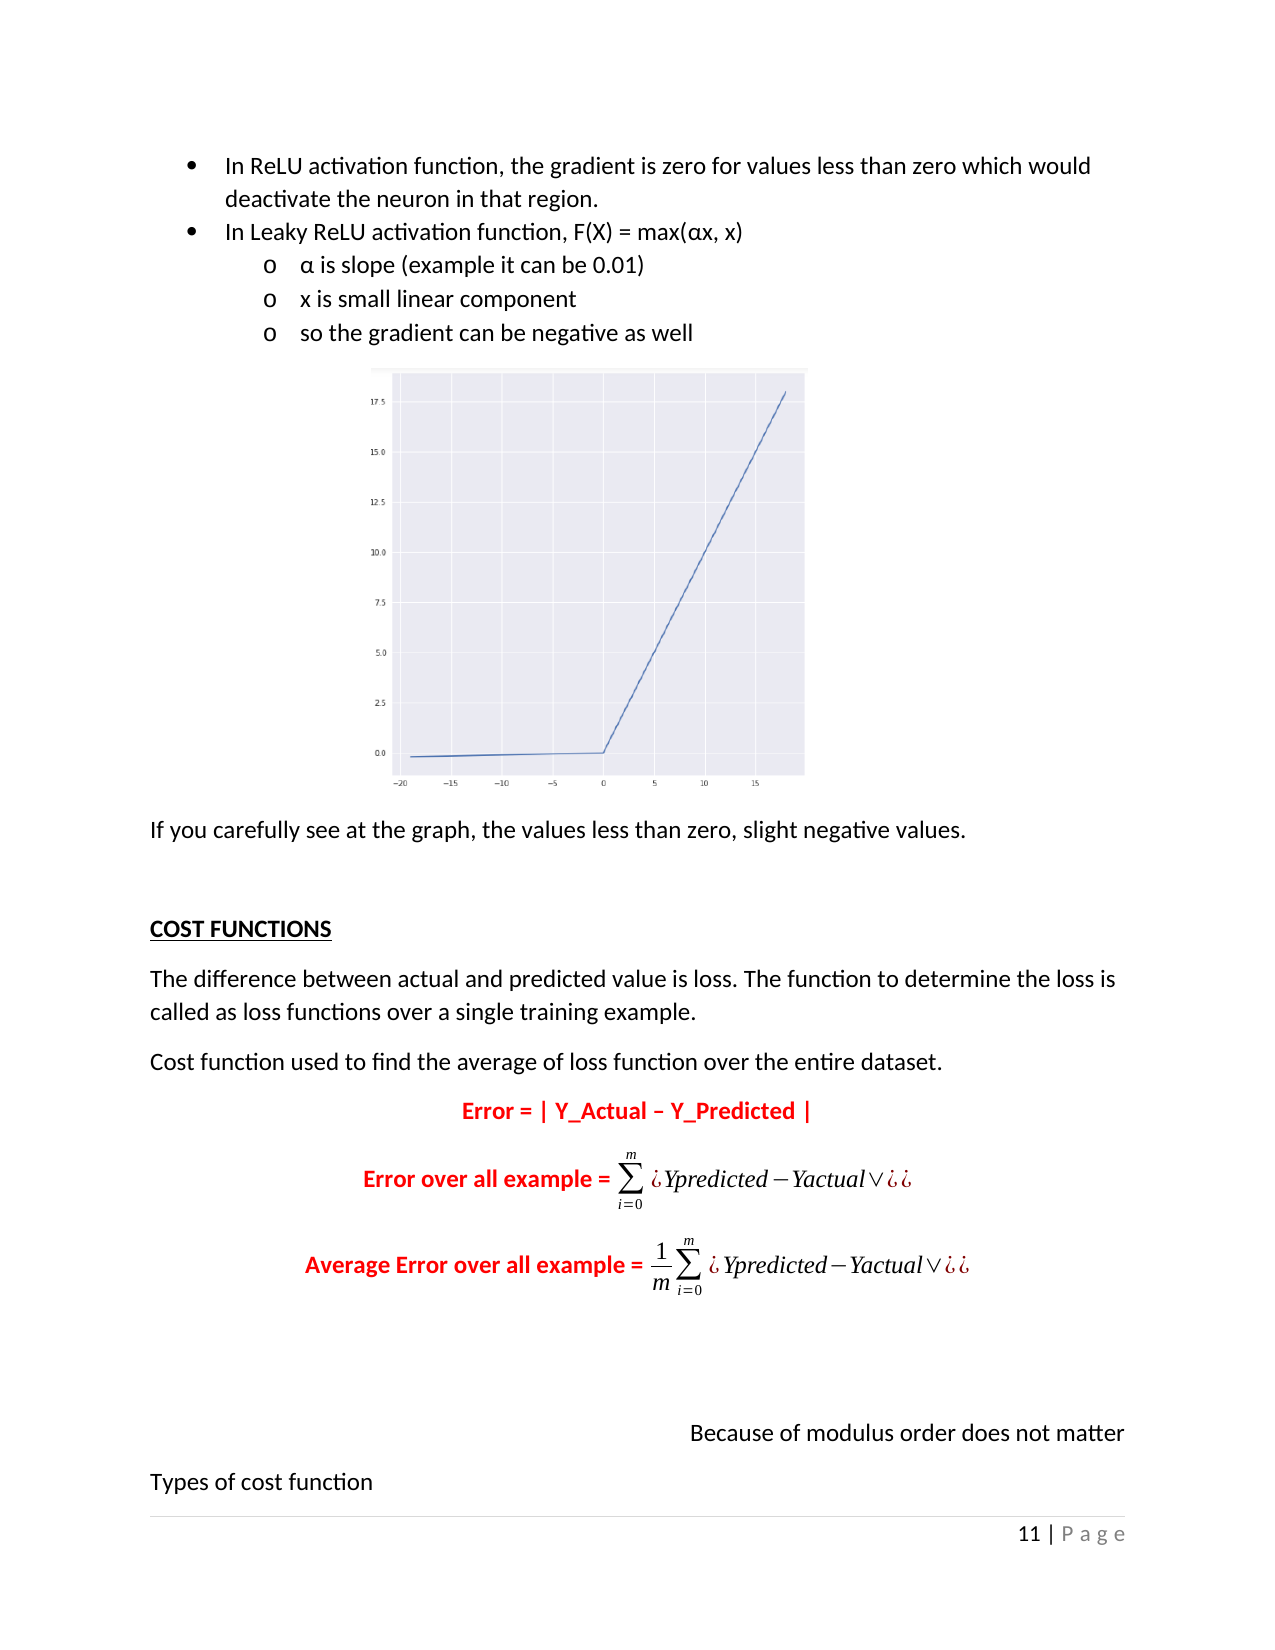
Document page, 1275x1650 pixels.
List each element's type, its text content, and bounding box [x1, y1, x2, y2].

list so the gradient can be negative as well [262, 317, 1125, 349]
text Because of modulus order does not matter [150, 1417, 1125, 1447]
text Average Error over all example = [150, 1231, 1125, 1298]
text Error = | Y_Actual – Y_Predicted | [150, 1095, 1125, 1126]
list In ReLU activation function, the gradient is zero for values less than zero which would deactivate the neuron in that region. [187, 150, 1125, 213]
text If you carefully see at the graph, the values less than zero, slight negative values. [150, 814, 1125, 845]
text Cost function used to find the average of loss function over the entire dataset. [150, 1046, 1125, 1076]
text Types of cost function [150, 1466, 1125, 1497]
list x is small linear component [262, 283, 1125, 315]
text Error over all example = [150, 1145, 1125, 1212]
picture [370, 368, 808, 787]
list In Leaky ReLU activation function, F(X) = max(αx, x) [187, 216, 1125, 246]
list α is slope (example it can be 0.01) [262, 249, 1125, 281]
text COST FUNCTIONS [150, 914, 1125, 944]
text The difference between actual and predicted value is loss. The function to determine the loss is called as loss functions over a single training example. [150, 963, 1125, 1027]
